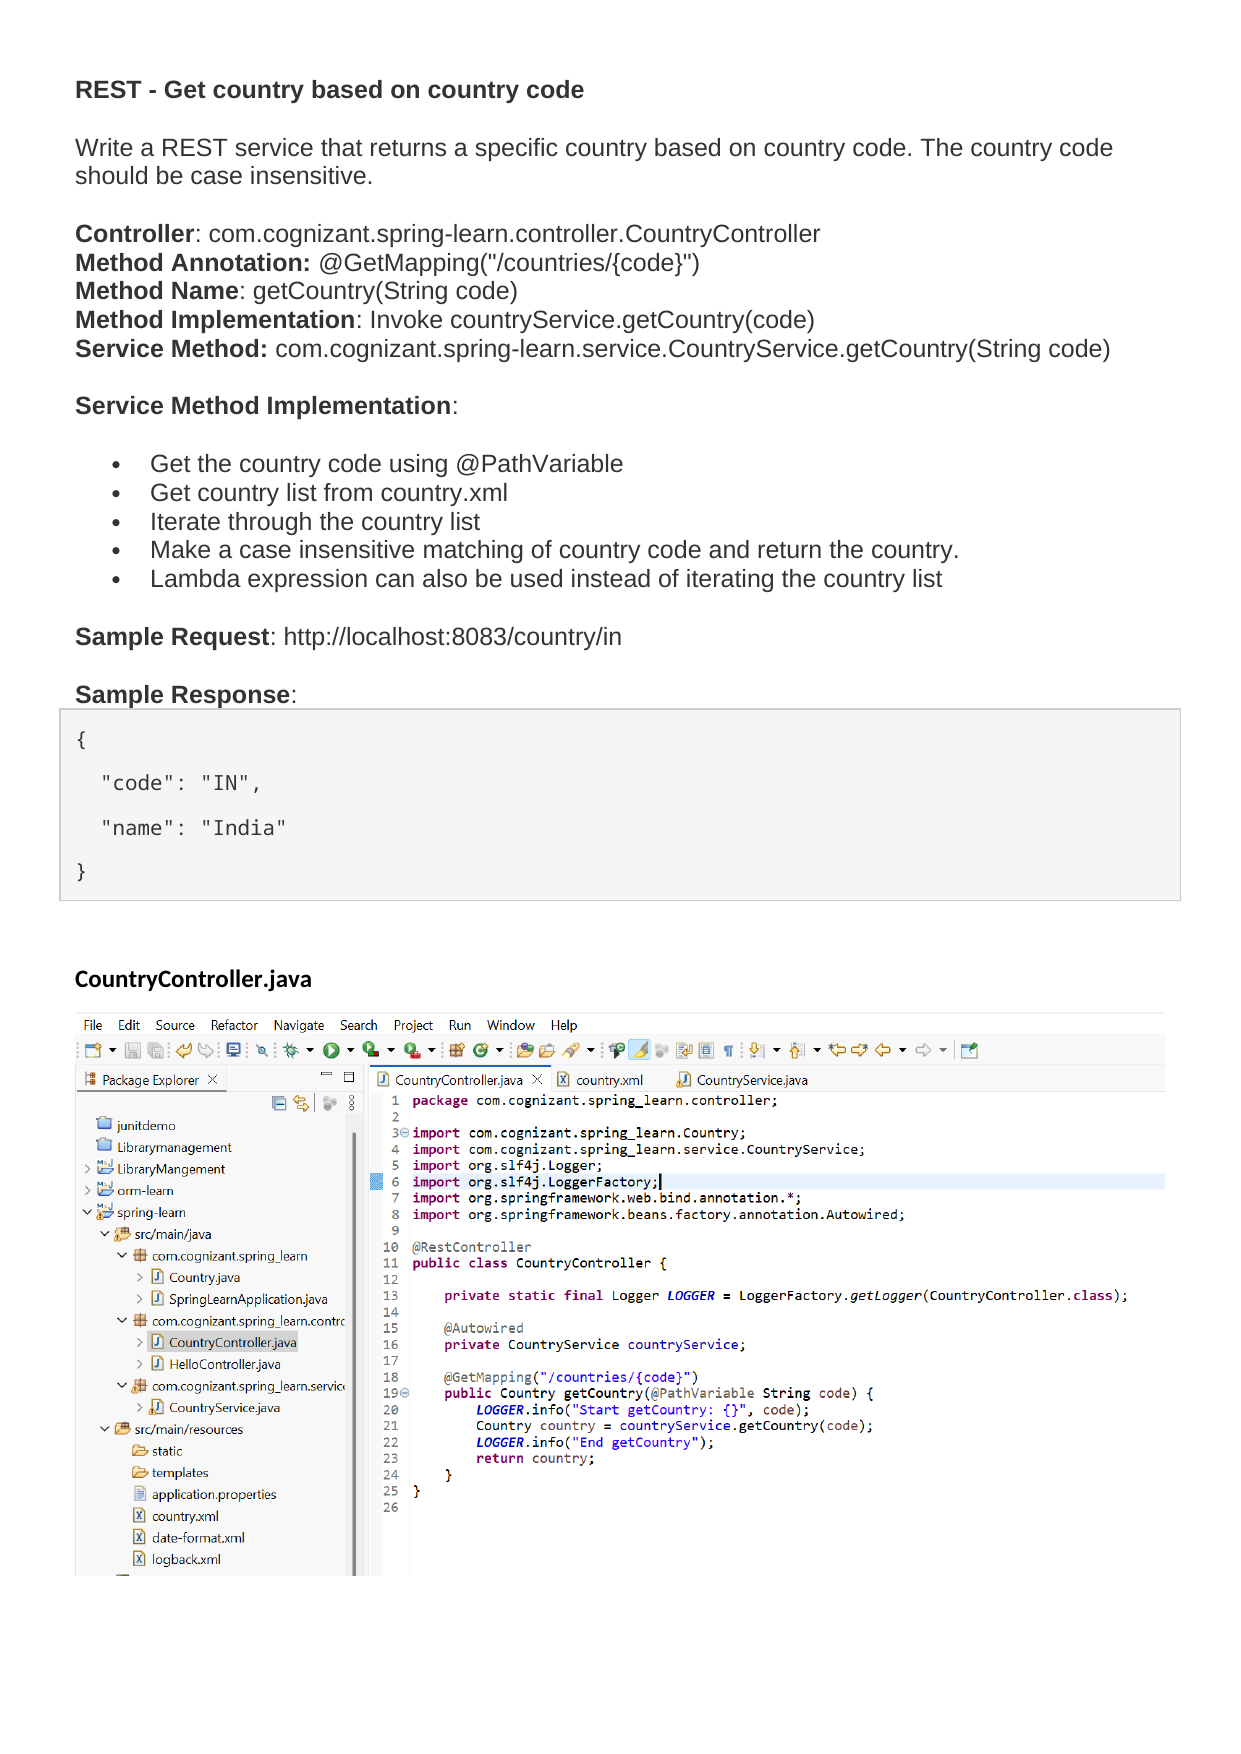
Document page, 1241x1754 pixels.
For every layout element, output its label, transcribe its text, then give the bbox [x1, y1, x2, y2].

text Sample Request: http://localhost:8083/country/in Sample Response: [75, 622, 1165, 708]
text REST - Get country based on country code Write a REST service that returns a specific country based on country code. The country code should be case insensitive. Controller: com.cognizant.spring-learn.controller.CountryController Method Annotation: @GetMapping("/countries/{code}") Method Name: getCountry(String code) Method Implementation: Invoke countryService.getCountry(code) Service Method: com.cognizant.spring-learn.service.CountryService.getCountry(String code) Service Method Implementation: [75, 75, 1165, 420]
text CountryController.java [75, 963, 1165, 994]
text { [61, 710, 1180, 752]
list Lambda expression can also be used instead of iterating the country list [112, 564, 1165, 593]
list Get country list from country.xml [112, 478, 1165, 507]
list Make a case insensitive matching of country code and return the country. [112, 535, 1165, 564]
text "code": "IN", [61, 752, 1180, 796]
picture [75, 1012, 1166, 1576]
text "name": "India" [61, 796, 1180, 841]
list Iterate through the country list [112, 507, 1165, 535]
list Get the country code using @PathVariable [112, 449, 1165, 478]
text } [61, 841, 1180, 900]
